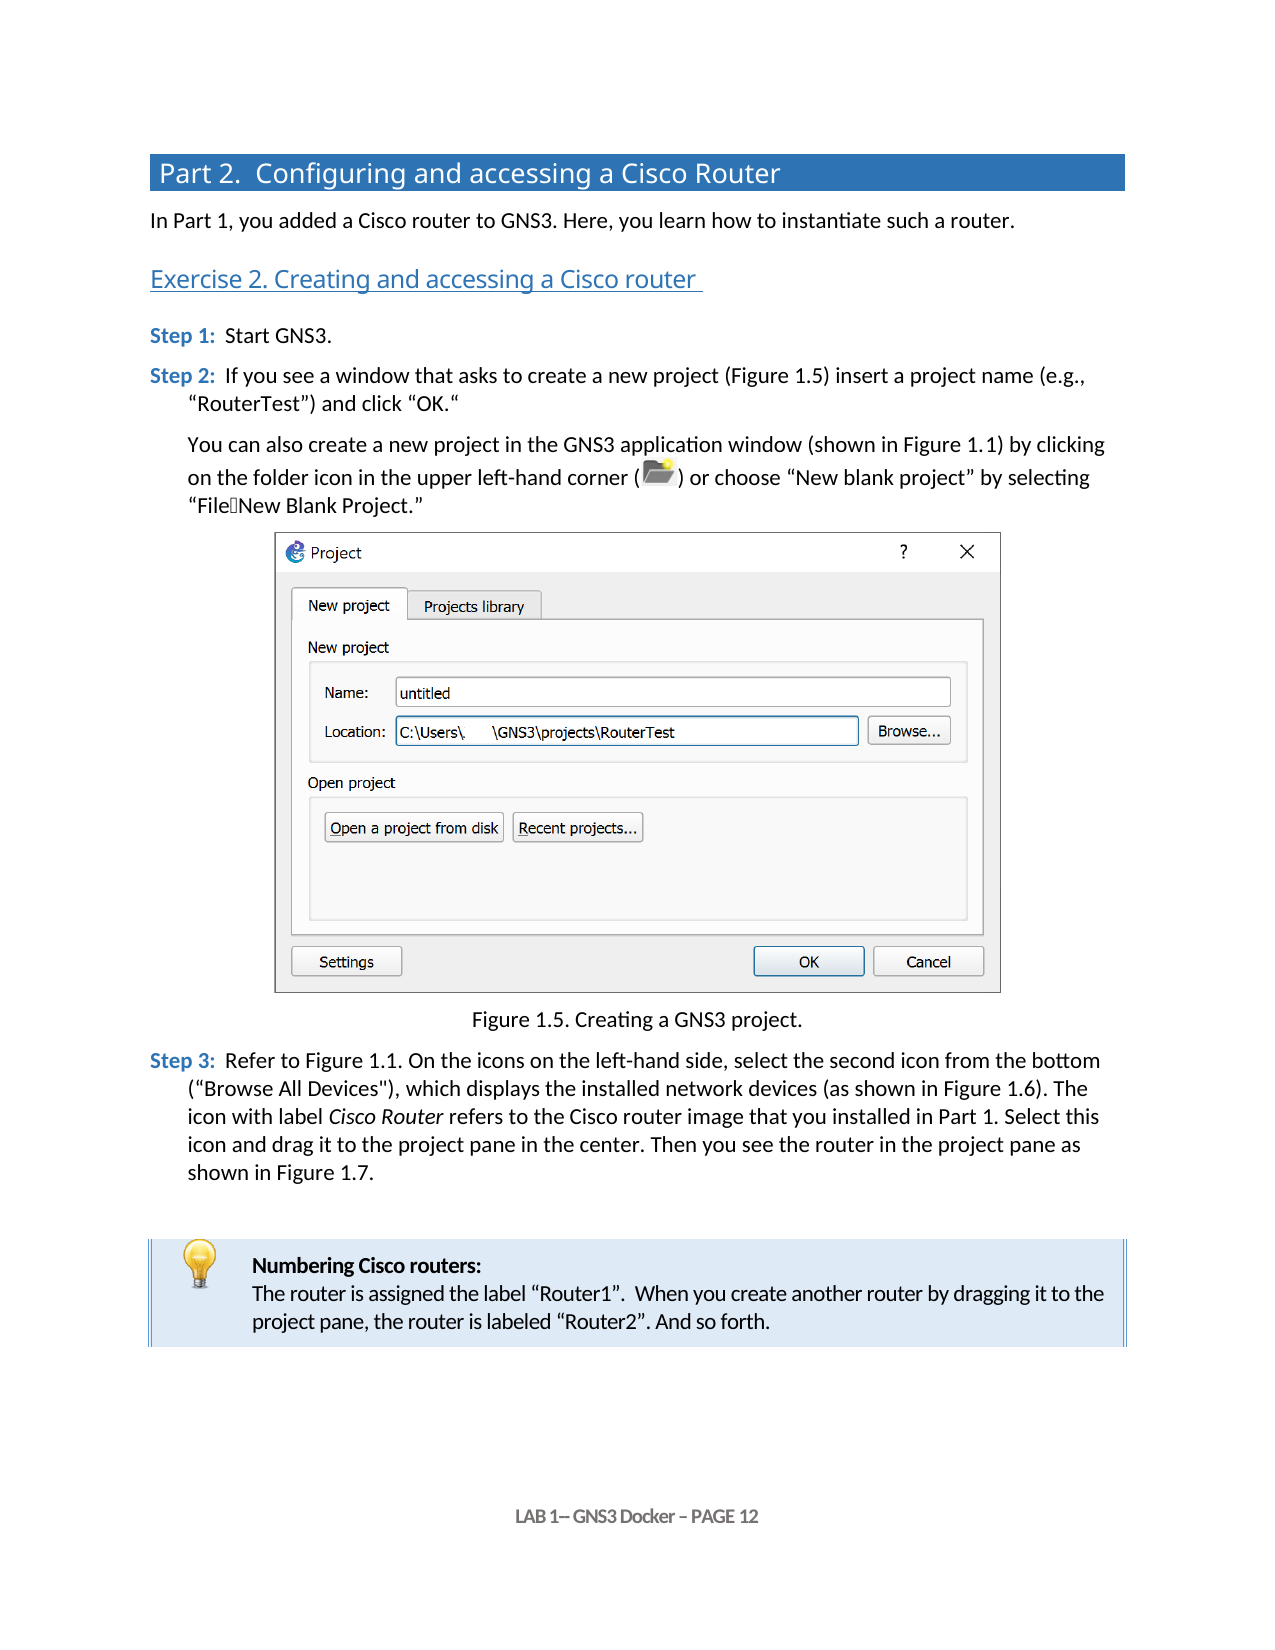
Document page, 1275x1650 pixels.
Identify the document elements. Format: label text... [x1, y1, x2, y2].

table_header [152, 1239, 240, 1347]
picture [641, 457, 678, 486]
text Figure 1.5. Creating a GNS3 project. [150, 1005, 1125, 1033]
subtitle Exercise 2. Creating and accessing a Cisco router [150, 262, 1125, 296]
list Start GNS3. [150, 321, 1125, 349]
text You can also create a new project in the GNS3 application window (shown in Figure 1.1) by clicking on the folder icon in the upper left-hand corner () or choose “New blank project” by selecting “FileNew Blank Project.” [187, 430, 1125, 519]
table_header Numbering Cisco routers: The router is assigned the label “Router1”. When you create another router by dragging it to the project pane, the router is labeled “Router2”. And so forth. [240, 1239, 1123, 1347]
picture [274, 532, 1001, 993]
picture [174, 1239, 225, 1289]
list Refer to Figure 1.1. On the icons on the left-hand side, select the second icon from the bottom (“Browse All Devices"), which displays the installed network devices (as shown in Figure 1.6). The icon with label Cisco Router refers to the Cisco router image that you installed in Part 1. Select this icon and drag it to the project pane in the center. Then you see the router in the project pane as shown in Figure 1.7. [150, 1046, 1125, 1186]
text In Part 1, you added a Cisco router to GNS3. Here, you learn how to instantiate such a router. [150, 206, 1125, 234]
list If you see a window that asks to create a new project (Figure 1.5) insert a project name (e.g., “RouterTest”) and click “OK.“ [150, 361, 1125, 417]
subtitle Part 2. Configuring and accessing a Cisco Router [150, 154, 1125, 191]
